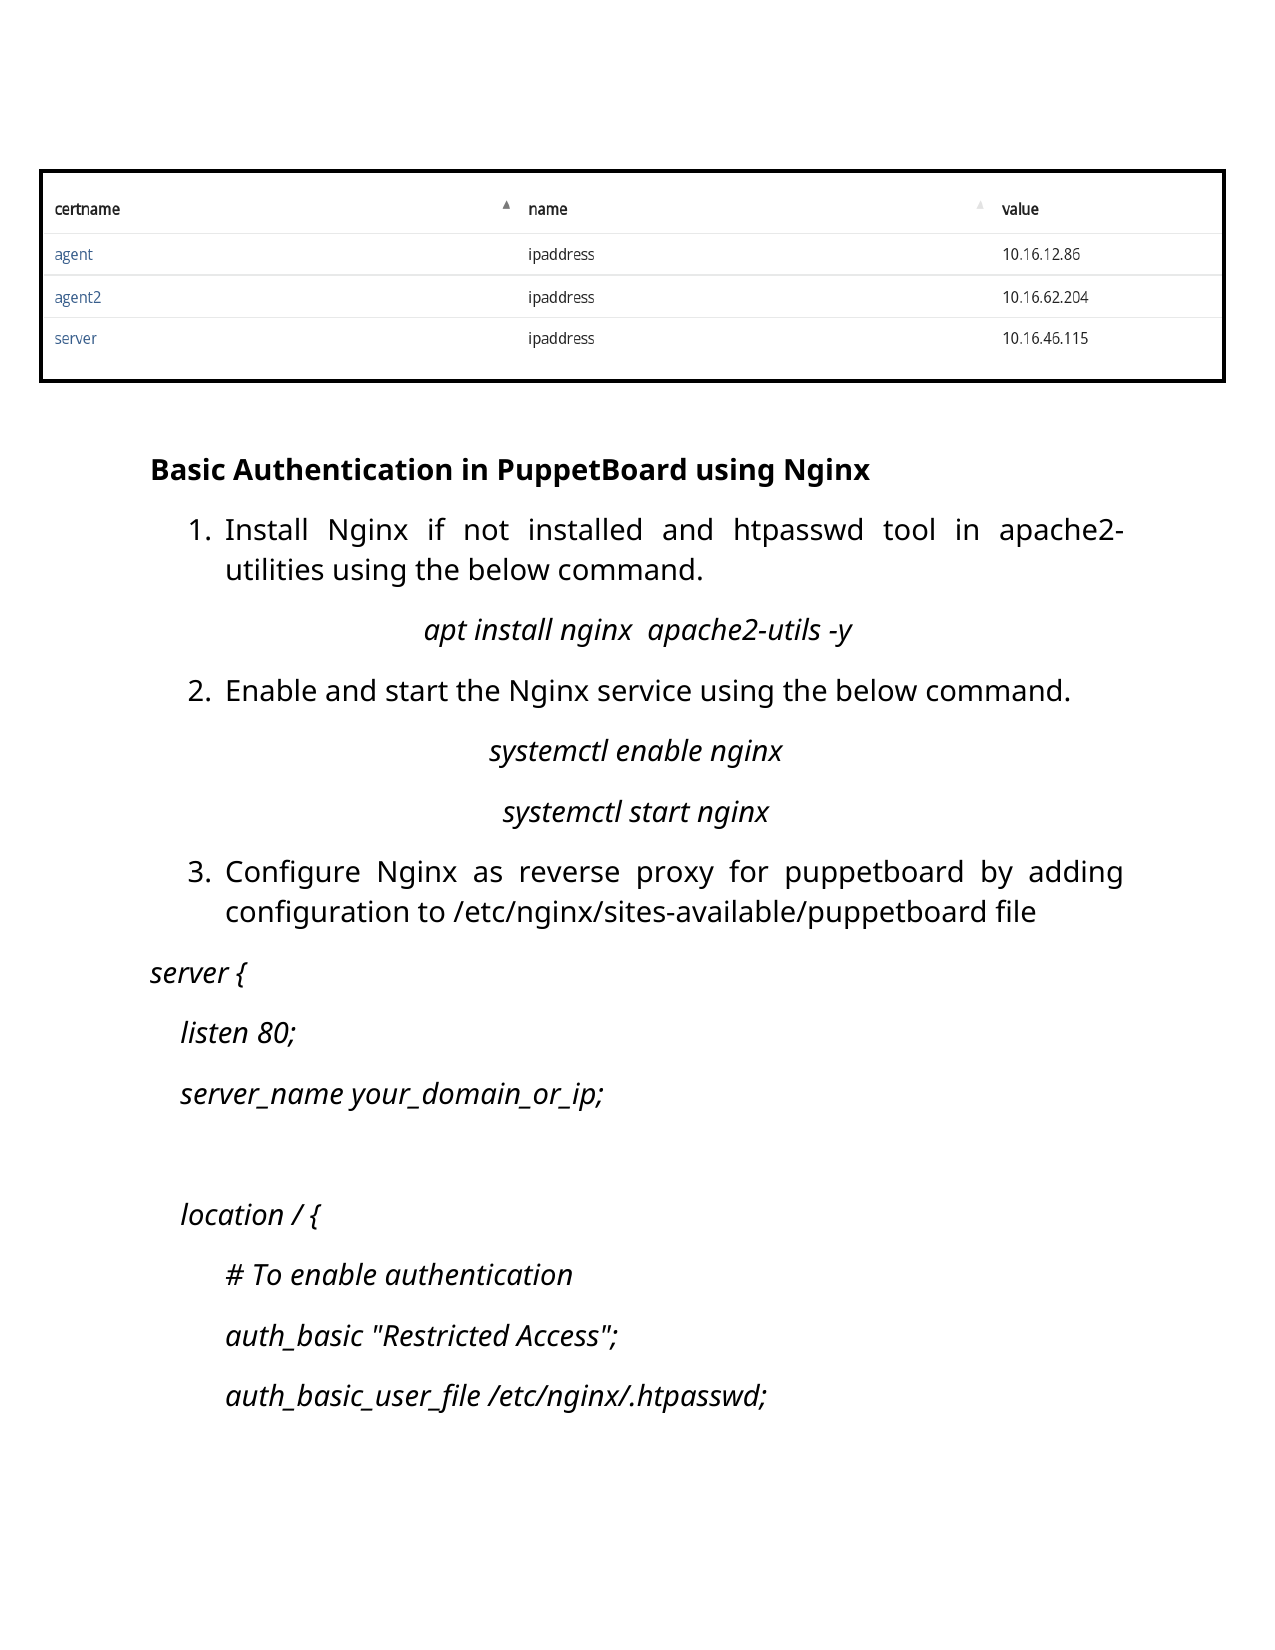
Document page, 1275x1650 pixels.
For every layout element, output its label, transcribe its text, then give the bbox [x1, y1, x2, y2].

text server_name your_domain_or_ip; [150, 1073, 1125, 1113]
list Enable and start the Nginx service using the below command. [187, 670, 1125, 710]
text listen 80; [150, 1012, 1125, 1052]
text auth_basic "Restricted Access"; [150, 1315, 1125, 1355]
text systemctl enable nginx [150, 731, 1125, 770]
text # To enable authentication [150, 1254, 1125, 1294]
picture [43, 173, 1222, 379]
list Install Nginx if not installed and htpasswd tool in apache2-utilities using the below command. [187, 509, 1125, 589]
text server { [150, 952, 1125, 992]
text Basic Authentication in PuppetBoard using Nginx [150, 449, 1125, 489]
text location / { [150, 1194, 1125, 1234]
list Configure Nginx as reverse proxy for puppetboard by adding configuration to /etc/nginx/sites-available/puppetboard file [187, 852, 1125, 931]
text systemctl start nginx [150, 791, 1125, 831]
text apt install nginx apache2-utils -y [150, 610, 1125, 649]
text auth_basic_user_file /etc/nginx/.htpasswd; [150, 1376, 1125, 1415]
